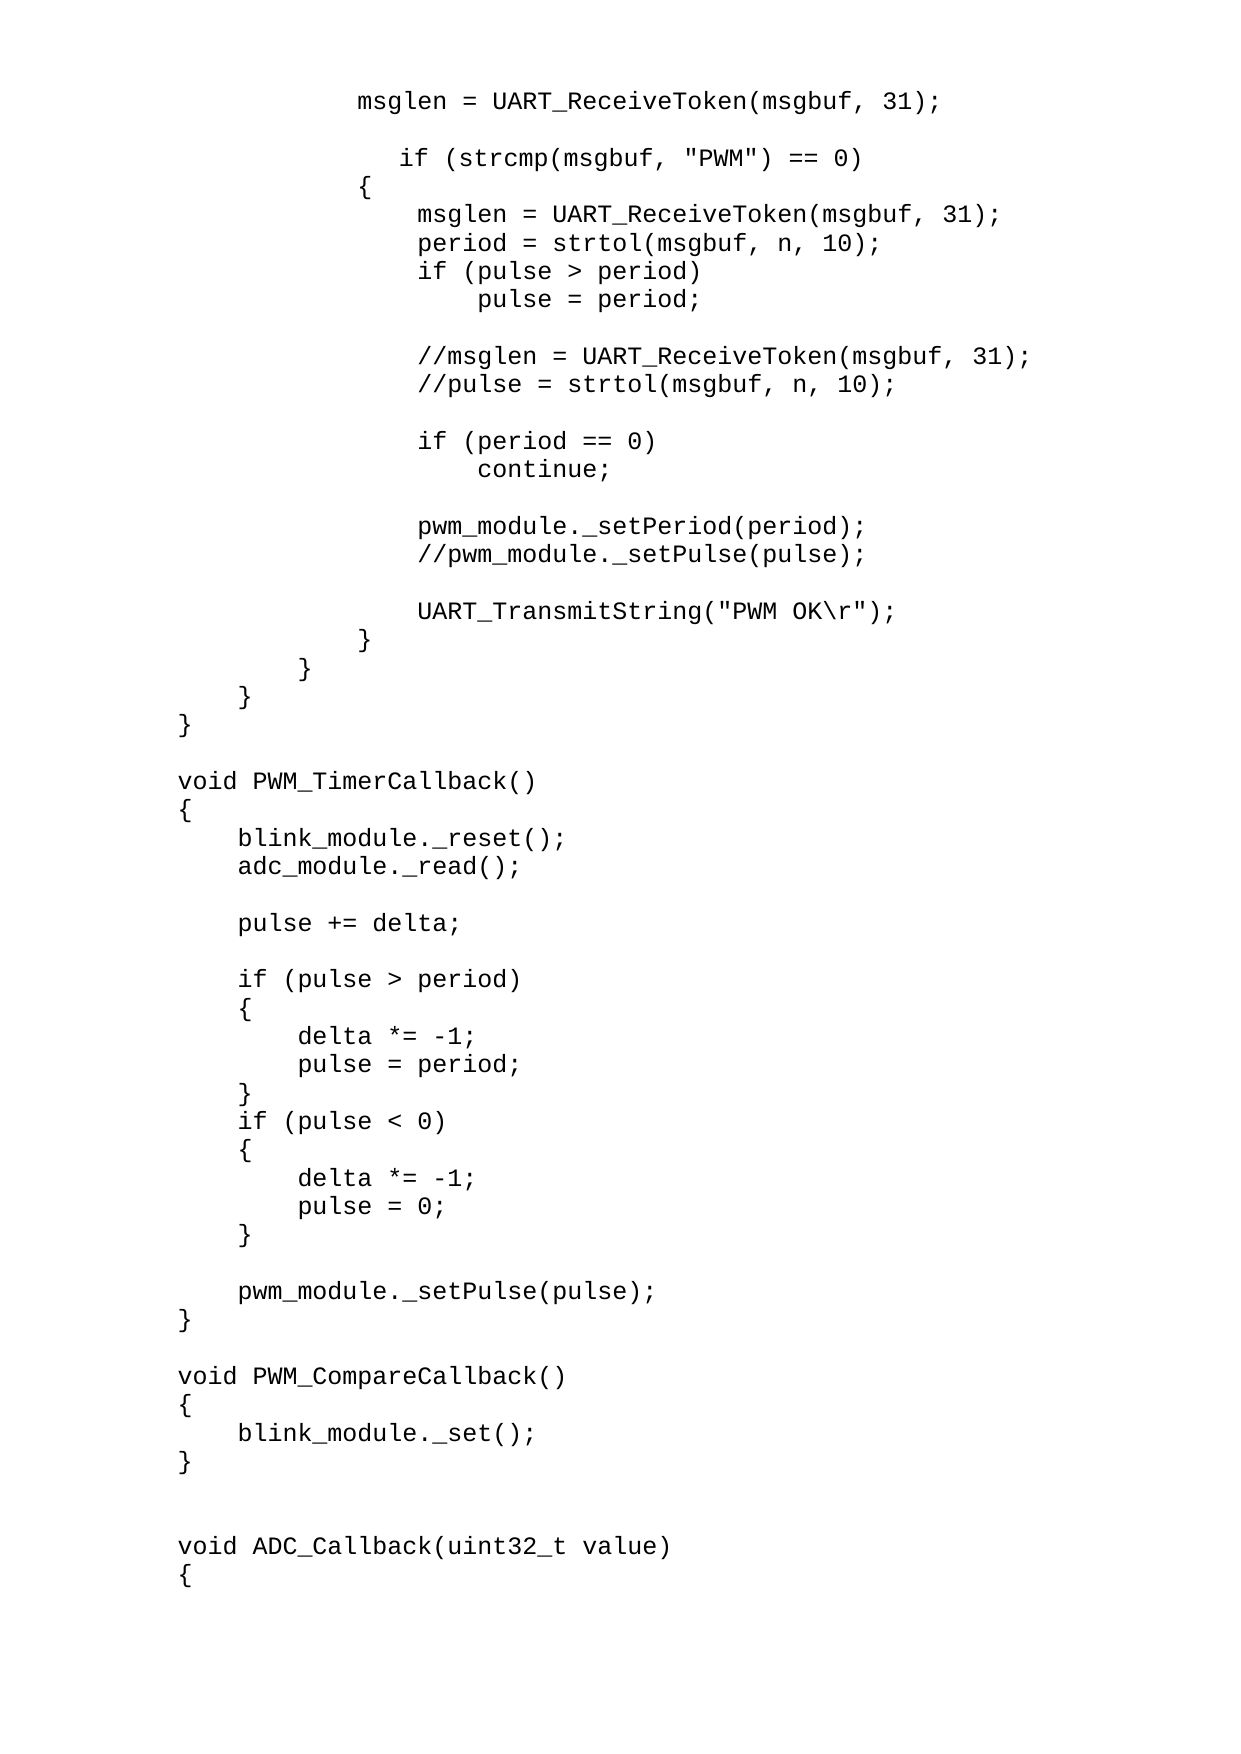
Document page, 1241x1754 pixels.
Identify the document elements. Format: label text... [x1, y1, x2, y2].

list void ADC_Callback(uint32_t value) [177, 1534, 1137, 1562]
list void PWM_TimerCallback() [177, 769, 1137, 797]
list delta *= -1; [177, 1165, 1137, 1194]
list } [177, 655, 1137, 684]
list { [177, 797, 1137, 825]
list if (pulse > period) [177, 259, 1137, 287]
list } [177, 684, 1137, 712]
list { [177, 1137, 1137, 1165]
list if (strcmp(msgbuf, "PWM") == 0) [177, 145, 1137, 174]
list continue; [177, 457, 1137, 485]
list } [177, 1222, 1137, 1250]
list pulse = 0; [177, 1194, 1137, 1222]
list pwm_module._setPeriod(period); [177, 514, 1137, 542]
list delta *= -1; [177, 1024, 1137, 1052]
list pwm_module._setPulse(pulse); [177, 1279, 1137, 1307]
list //pwm_module._setPulse(pulse); [177, 542, 1137, 570]
list pulse += delta; [177, 910, 1137, 939]
list } [177, 1080, 1137, 1109]
list //pulse = strtol(msgbuf, n, 10); [177, 372, 1137, 400]
list period = strtol(msgbuf, n, 10); [177, 230, 1137, 259]
list pulse = period; [177, 1052, 1137, 1080]
list msglen = UART_ReceiveToken(msgbuf, 31); [177, 89, 1137, 117]
list } [177, 627, 1137, 655]
list blink_module._reset(); [177, 825, 1137, 854]
list if (pulse > period) [177, 967, 1137, 995]
list } [177, 1449, 1137, 1477]
list } [177, 712, 1137, 740]
list { [177, 1562, 1137, 1590]
list msglen = UART_ReceiveToken(msgbuf, 31); [177, 202, 1137, 230]
list UART_TransmitString("PWM OK\r"); [177, 599, 1137, 627]
list pulse = period; [177, 287, 1137, 315]
list if (pulse < 0) [177, 1109, 1137, 1137]
list void PWM_CompareCallback() [177, 1364, 1137, 1392]
list if (period == 0) [177, 429, 1137, 457]
list { [177, 995, 1137, 1024]
list adc_module._read(); [177, 854, 1137, 882]
list //msglen = UART_ReceiveToken(msgbuf, 31); [177, 344, 1137, 372]
list { [177, 174, 1137, 202]
list blink_module._set(); [177, 1420, 1137, 1449]
list { [177, 1392, 1137, 1420]
list } [177, 1307, 1137, 1335]
